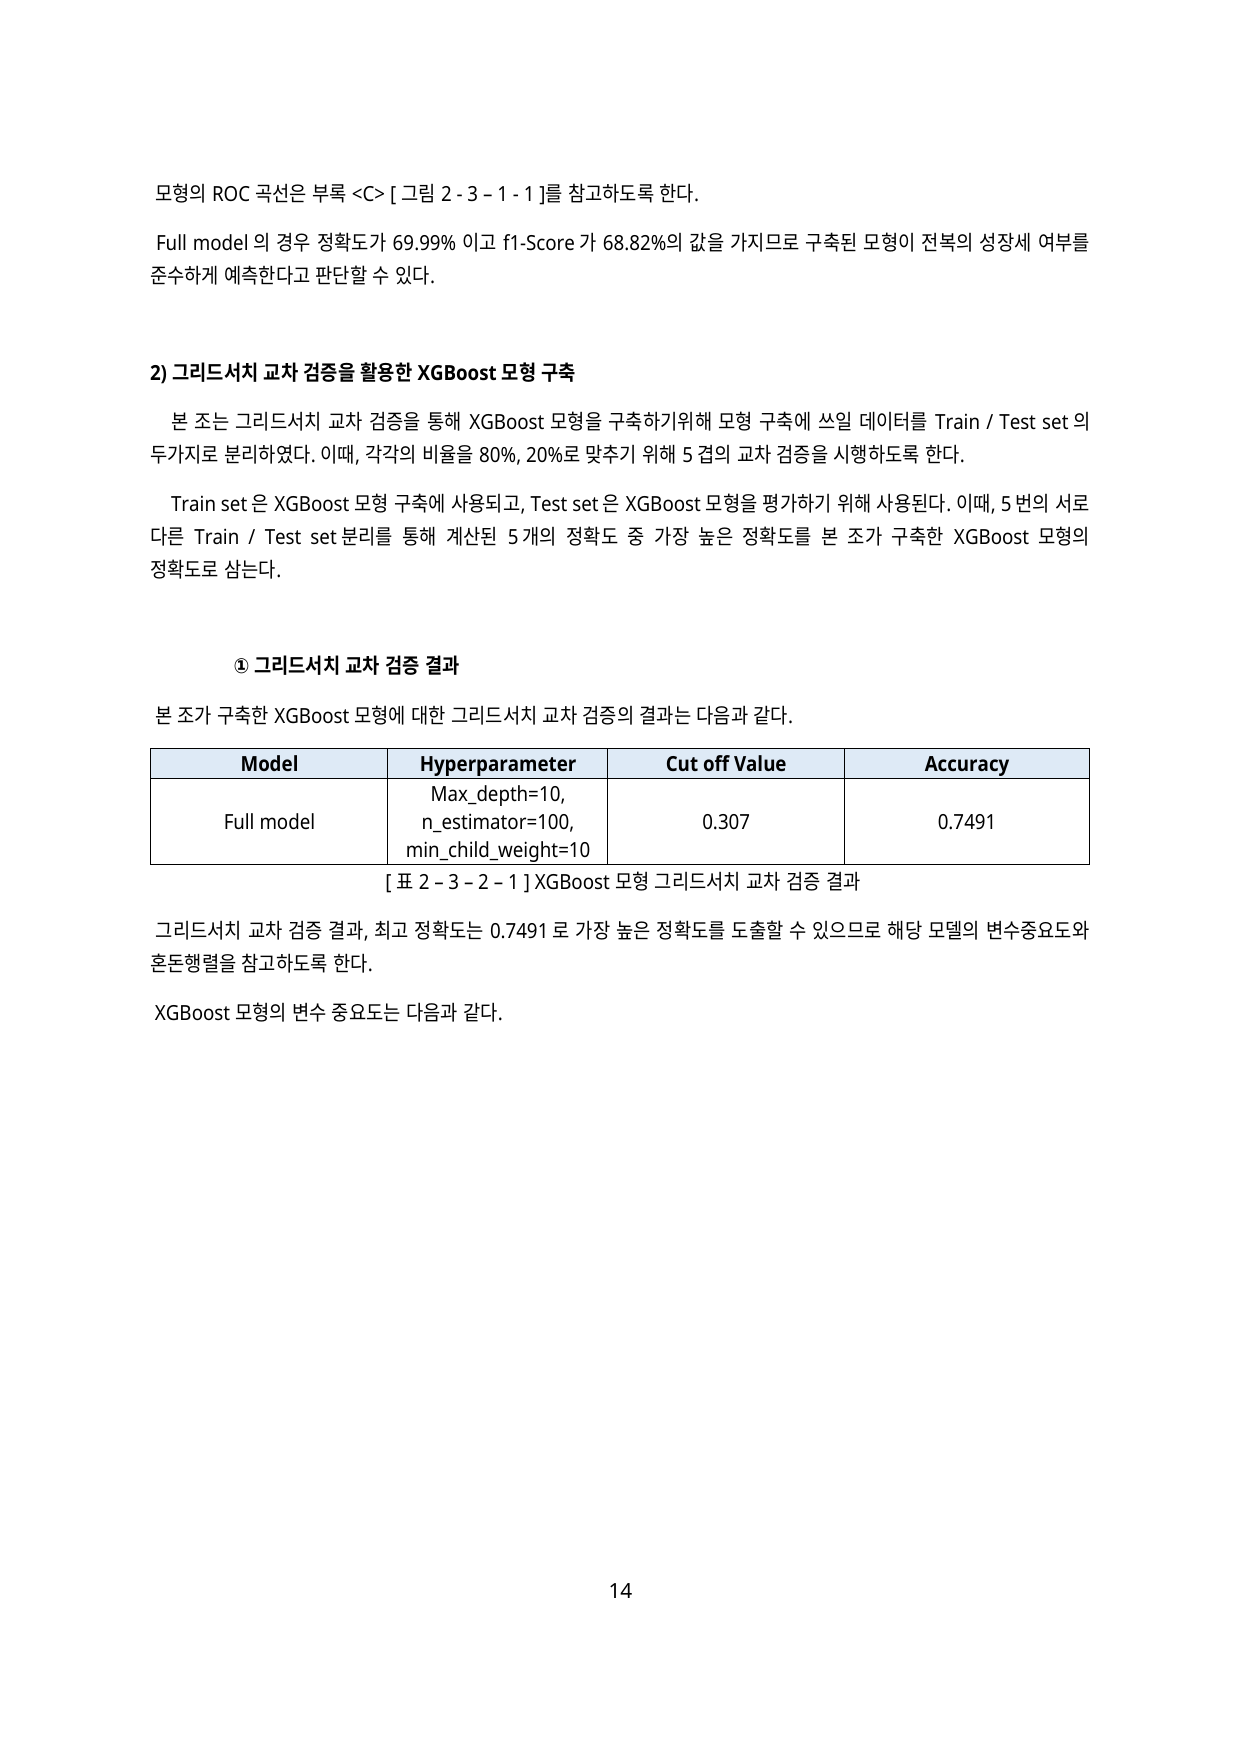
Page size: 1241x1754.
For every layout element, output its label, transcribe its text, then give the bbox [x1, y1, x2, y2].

table_header Accuracy [845, 749, 1089, 778]
text [ 표 2 – 3 – 2 – 1 ] XGBoost 모형 그리드서치 교차 검증 결과 [150, 865, 1090, 895]
text 본 조가 구축한 XGBoost 모형에 대한 그리드서치 교차 검증의 결과는 다음과 같다. [150, 699, 1090, 729]
text ① 그리드서치 교차 검증 결과 [150, 649, 1090, 680]
table_cell Max_depth=10, n_estimator=100, min_child_weight=10 [388, 779, 607, 864]
text Full model의 경우 정확도가 69.99% 이고 f1-Score가 68.82%의 값을 가지므로 구축된 모형이 전복의 성장세 여부를 준수하게 예측한다고 판단할 수 있다. [150, 227, 1090, 289]
text 2) 그리드서치 교차 검증을 활용한 XGBoost 모형 구축 [150, 356, 1090, 386]
table_cell 0.307 [608, 779, 844, 864]
text 모형의 ROC 곡선은 부록 <C> [ 그림 2 - 3 – 1 - 1 ]를 참고하도록 한다. [150, 177, 1090, 207]
text 그리드서치 교차 검증 결과, 최고 정확도는 0.7491로 가장 높은 정확도를 도출할 수 있으므로 해당 모델의 변수중요도와 혼돈행렬을 참고하도록 한다. [150, 914, 1090, 977]
table_header Cut off Value [608, 749, 844, 778]
table_header Model [151, 749, 387, 778]
text 본 조는 그리드서치 교차 검증을 통해 XGBoost 모형을 구축하기위해 모형 구축에 쓰일 데이터를 Train / Test set의 두가지로 분리하였다. 이때, 각각의 비율을 80%, 20%로 맞추기 위해 5겹의 교차 검증을 시행하도록 한다. [150, 405, 1090, 468]
text XGBoost 모형의 변수 중요도는 다음과 같다. [150, 997, 1090, 1027]
table_cell 0.7491 [845, 779, 1089, 864]
table_header Hyperparameter [388, 749, 607, 778]
table_cell Full model [151, 779, 387, 864]
text Train set은 XGBoost 모형 구축에 사용되고, Test set은 XGBoost 모형을 평가하기 위해 사용된다. 이때, 5번의 서로 다른 Train / Test set분리를 통해 계산된 5개의 정확도 중 가장 높은 정확도를 본 조가 구축한 XGBoost 모형의 정확도로 삼는다. [150, 487, 1090, 583]
